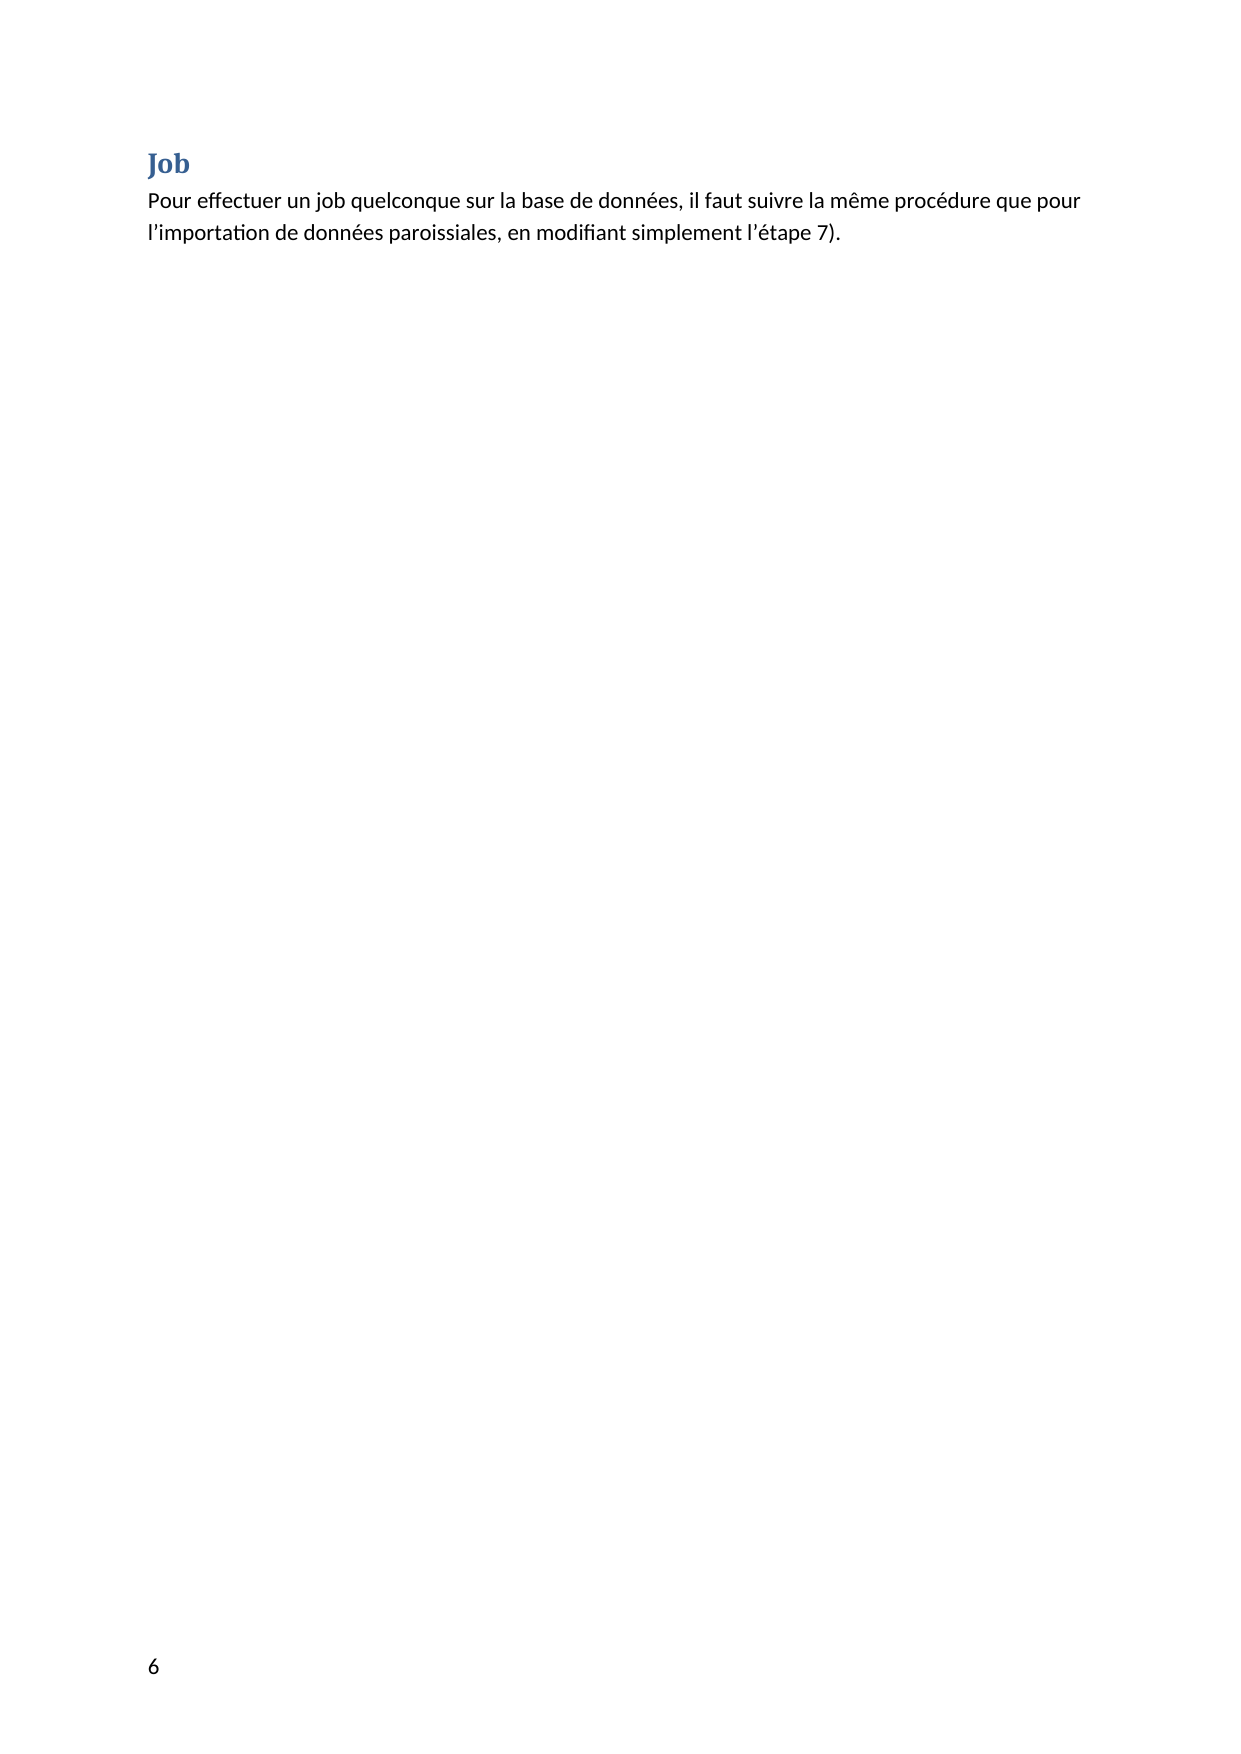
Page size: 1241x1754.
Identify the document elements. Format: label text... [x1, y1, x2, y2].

subtitle Job [148, 148, 1093, 181]
